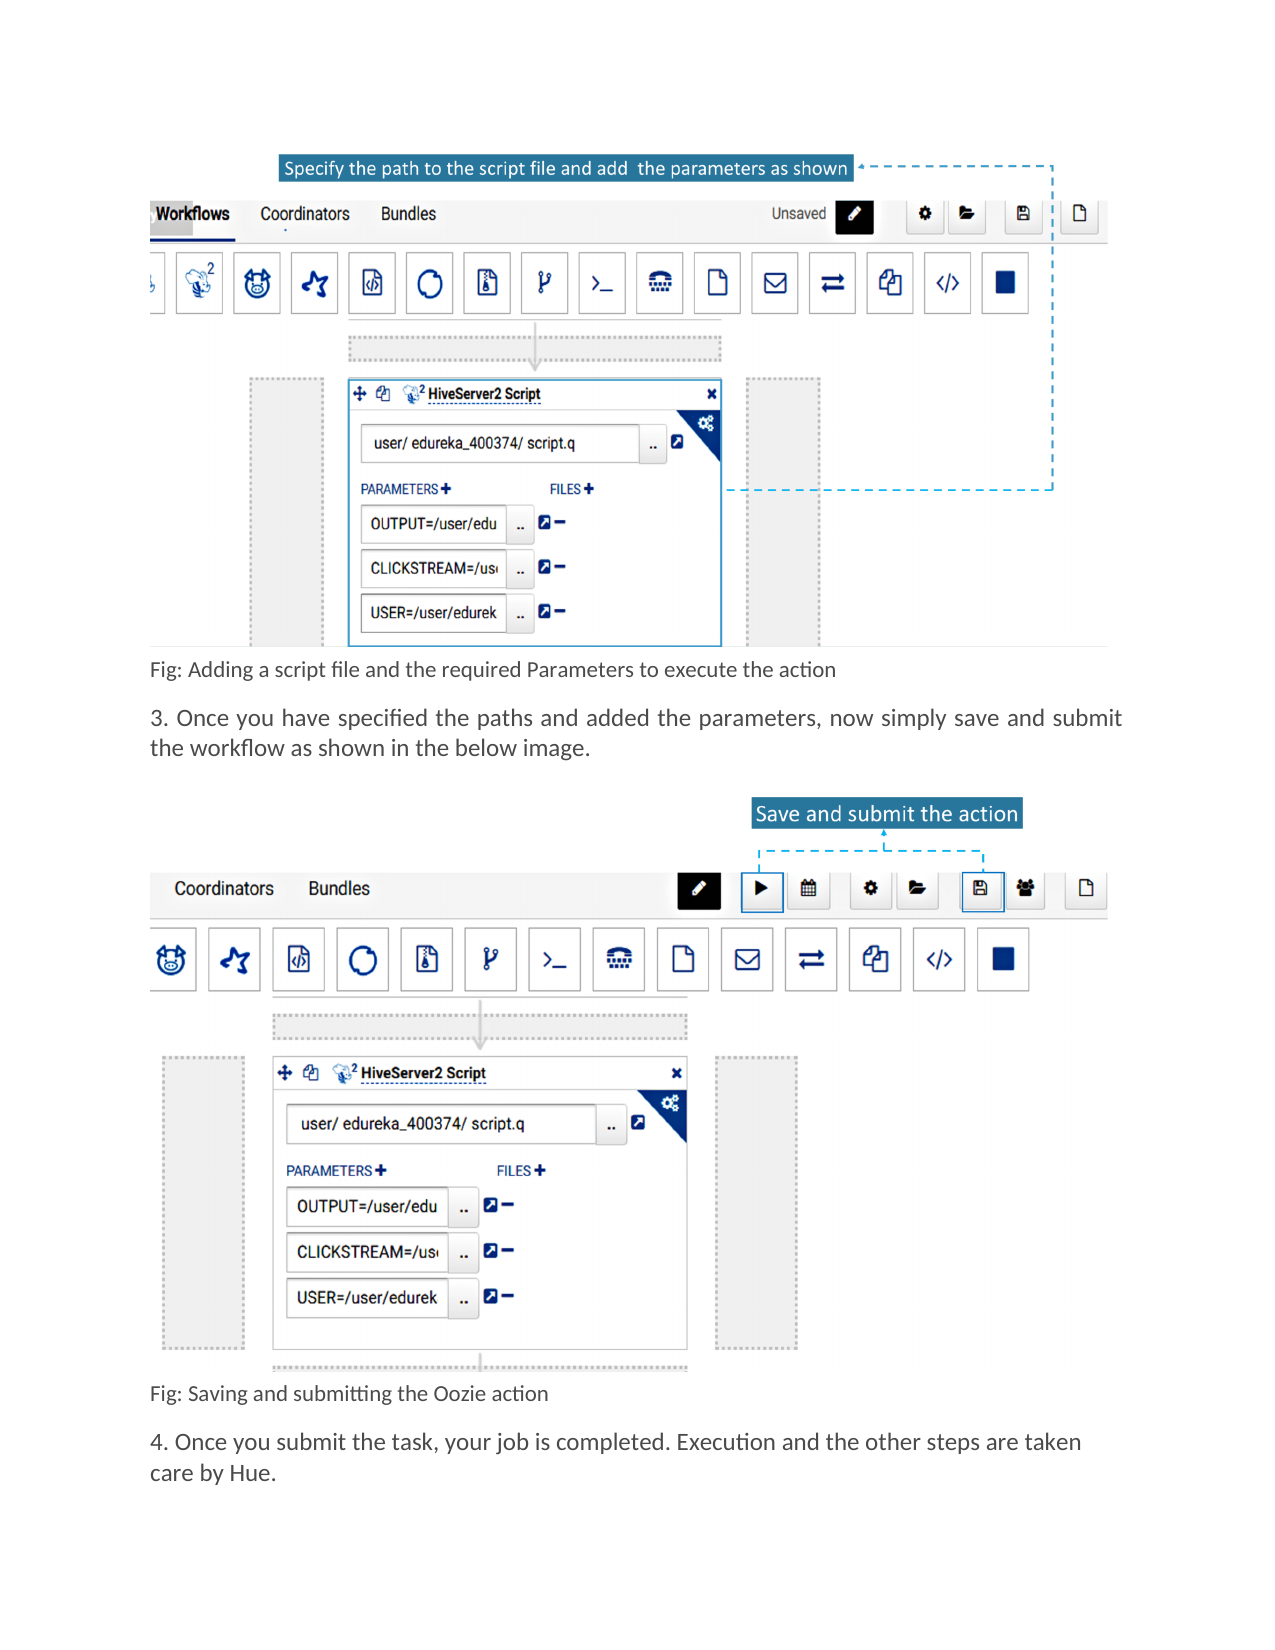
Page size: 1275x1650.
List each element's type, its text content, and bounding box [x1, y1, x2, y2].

picture [150, 150, 1108, 647]
text 4. Once you submit the task, your job is completed. Execution and the other steps are taken care by Hue. [150, 1426, 1125, 1487]
text 3. Once you have specified the paths and added the parameters, now simply save and submit the workflow as shown in the below image. [150, 702, 1125, 763]
picture [150, 791, 1108, 1372]
